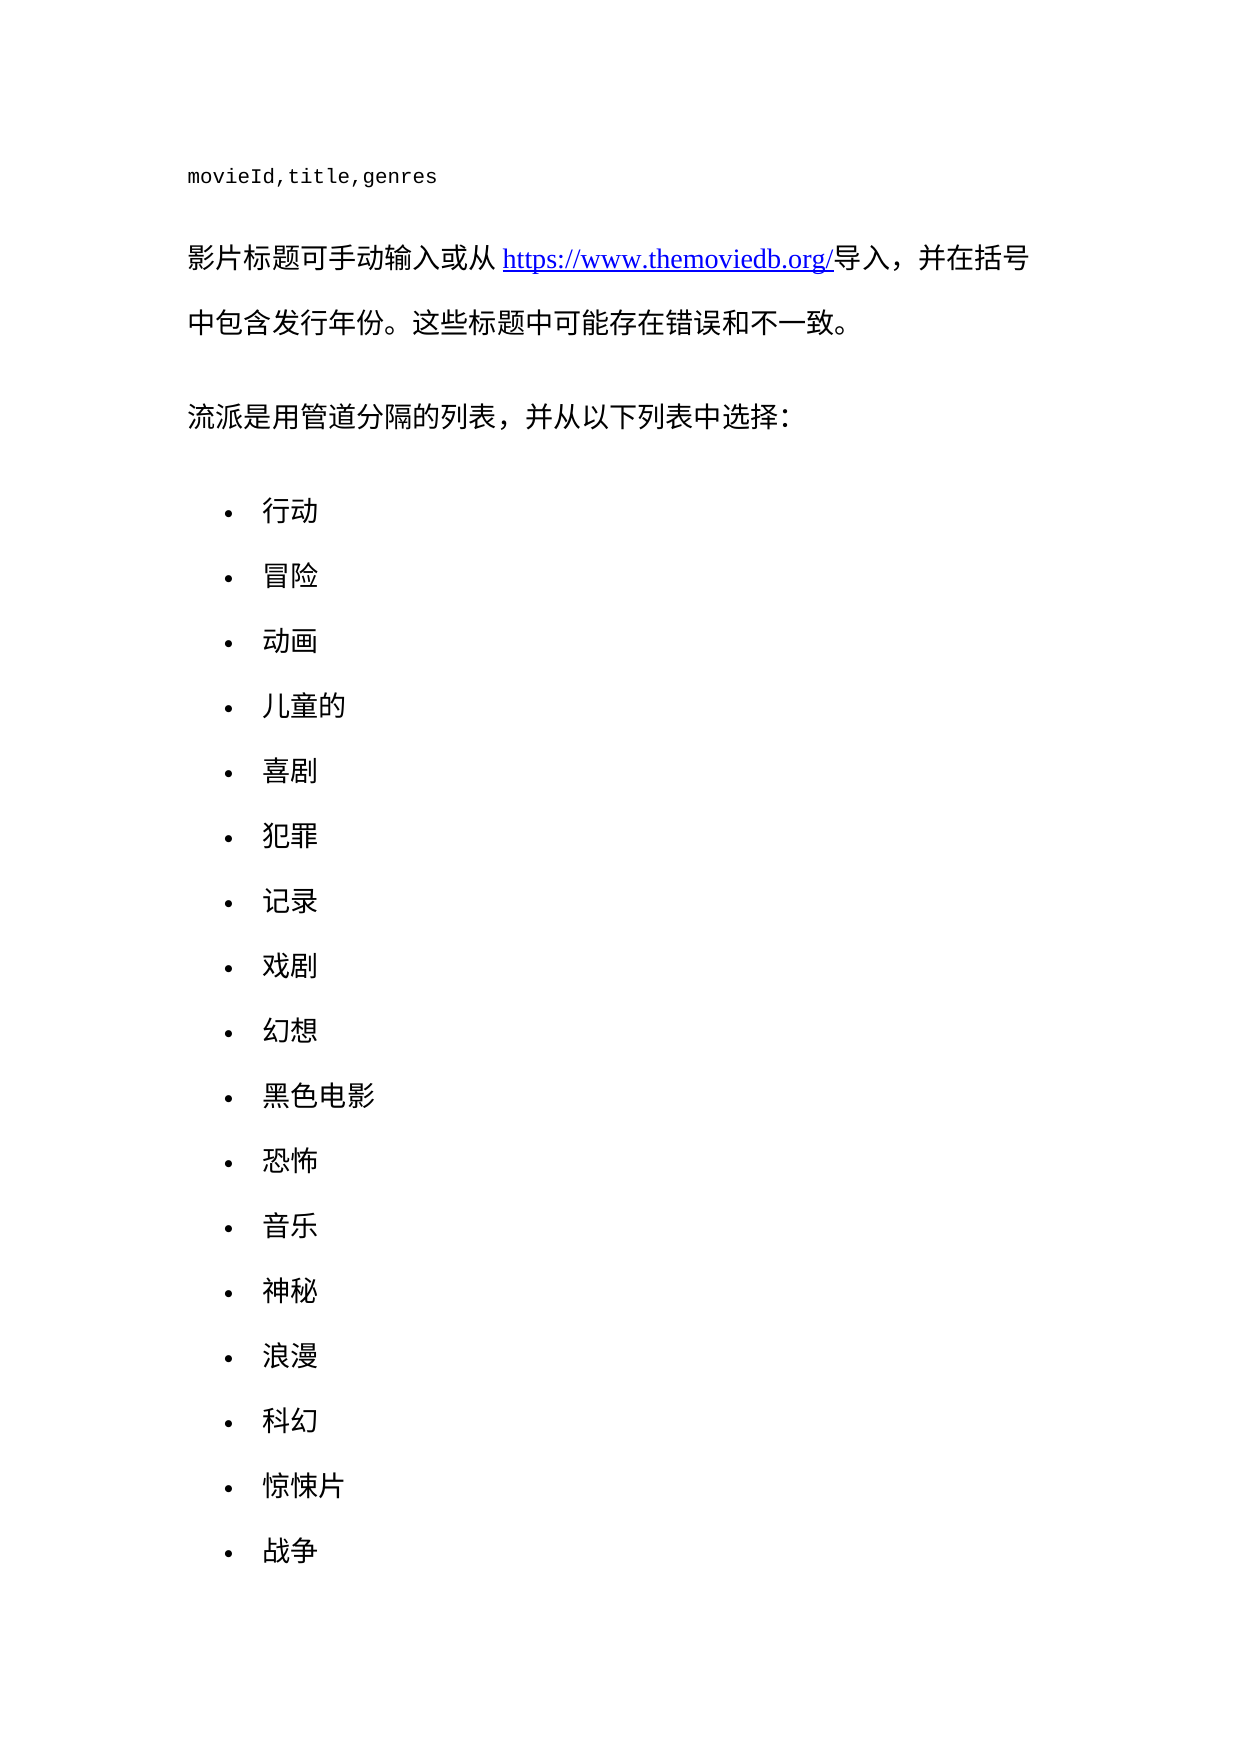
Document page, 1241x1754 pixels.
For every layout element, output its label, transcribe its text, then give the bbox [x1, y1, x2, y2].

list 儿童的 [225, 672, 1053, 737]
text 影片标题可手动输入或从https://www.themoviedb.org/导入，并在括号中包含发行年份。这些标题中可能存在错误和不一致。 [187, 224, 1053, 354]
list 音乐 [225, 1192, 1053, 1257]
text movieId,title,genres [187, 162, 1053, 194]
list 幻想 [225, 997, 1053, 1062]
list 行动 [225, 477, 1053, 542]
list 神秘 [225, 1257, 1053, 1322]
list 戏剧 [225, 932, 1053, 997]
list 动画 [225, 607, 1053, 672]
list 犯罪 [225, 802, 1053, 867]
list 冒险 [225, 542, 1053, 607]
text 流派是用管道分隔的列表，并从以下列表中选择： [187, 383, 1053, 448]
list 浪漫 [225, 1322, 1053, 1387]
list 战争 [225, 1517, 1053, 1582]
list 惊悚片 [225, 1452, 1053, 1517]
list 科幻 [225, 1387, 1053, 1452]
list 黑色电影 [225, 1062, 1053, 1127]
list 恐怖 [225, 1127, 1053, 1192]
list 喜剧 [225, 737, 1053, 802]
list 记录 [225, 867, 1053, 932]
